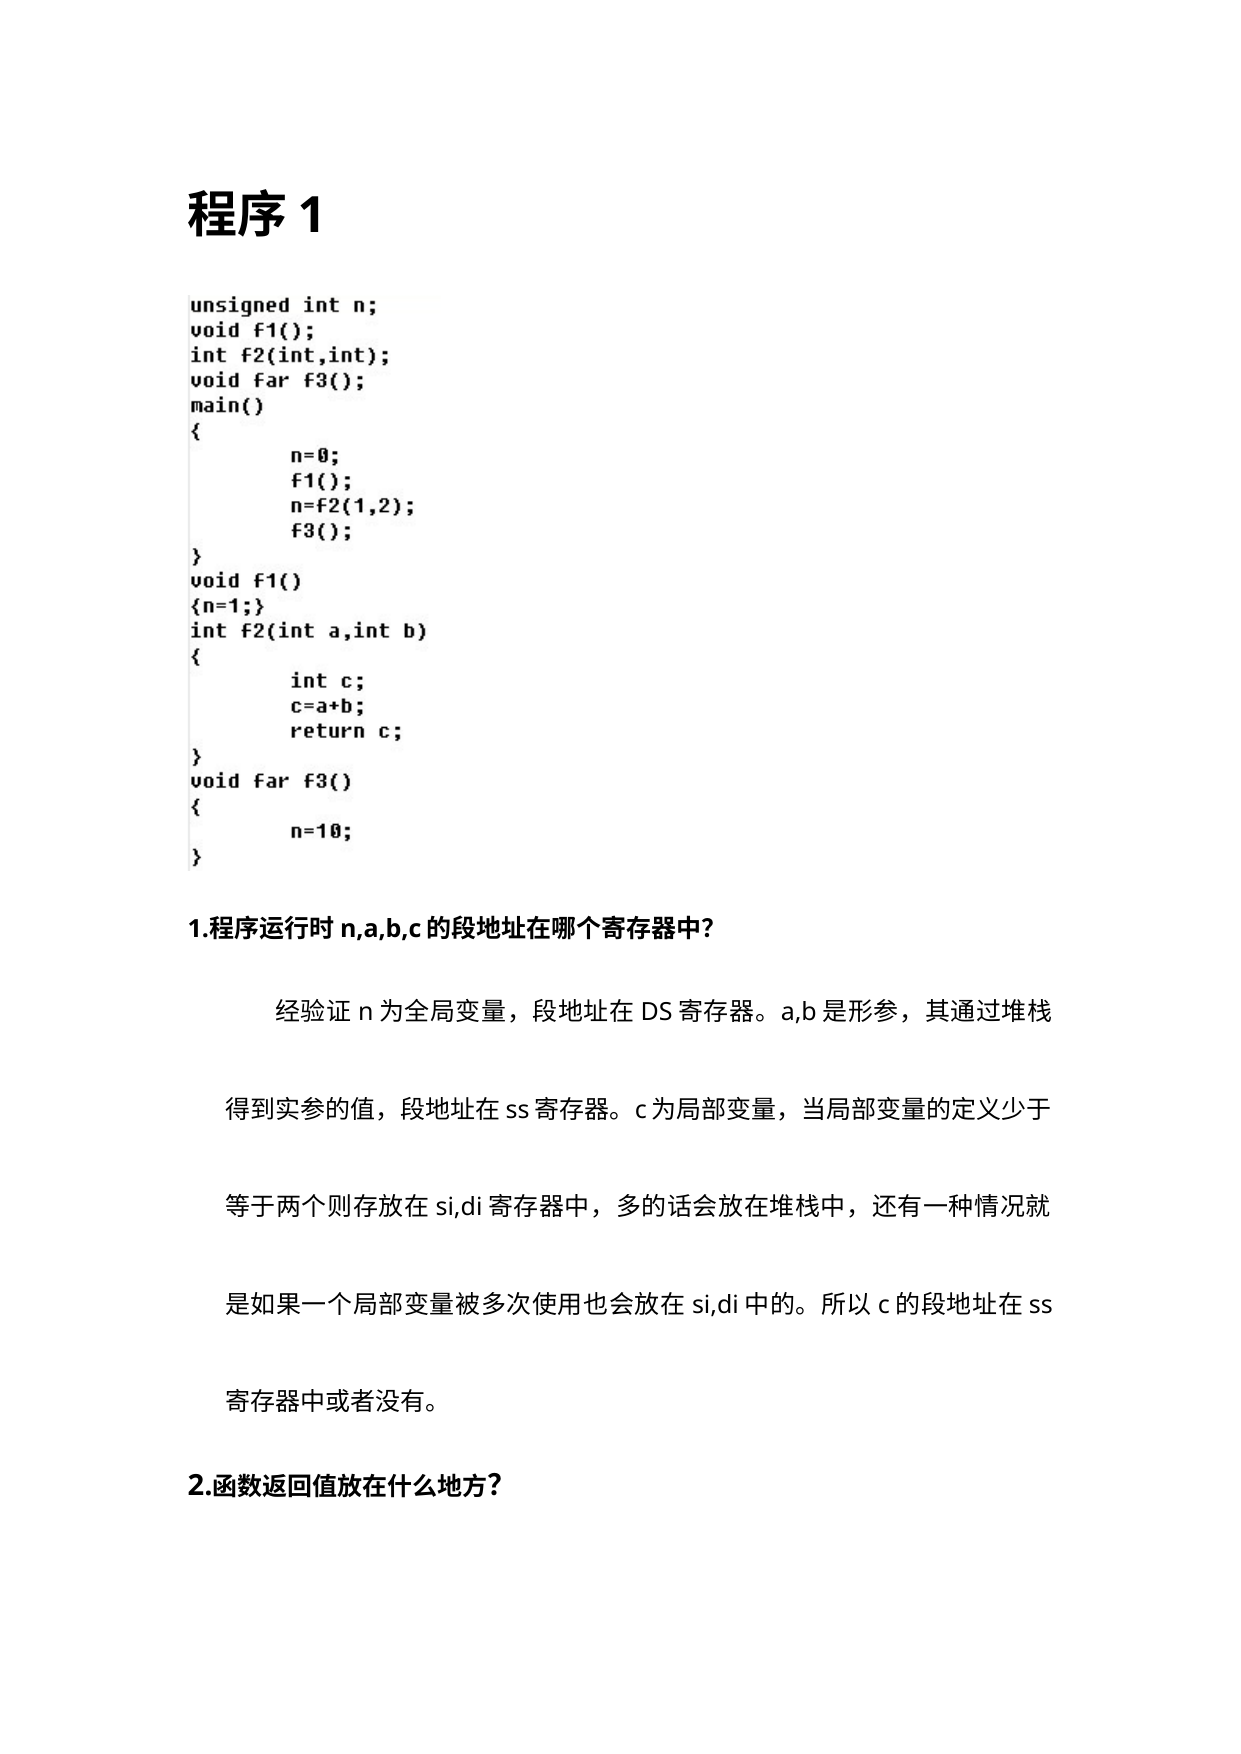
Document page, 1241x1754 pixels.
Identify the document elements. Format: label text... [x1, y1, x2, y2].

text 2.函数返回值放在什么地方？ [187, 1450, 1053, 1515]
text 1.程序运行时 n,a,b,c的段地址在哪个寄存器中？ [187, 894, 1053, 959]
list 经验证 n为全局变量，段地址在DS寄存器。a,b是形参，其通过堆栈得到实参的值，段地址在ss寄存器。c为局部变量，当局部变量的定义少于等于两个则存放在si,di寄存器中，多的话会放在堆栈中，还有一种情况就是如果一个局部变量被多次使用也会放在si,di中的。所以c的段地址在ss寄存器中或者没有。 [225, 977, 1053, 1432]
text 程序1 [187, 162, 1053, 259]
picture [187, 295, 441, 871]
